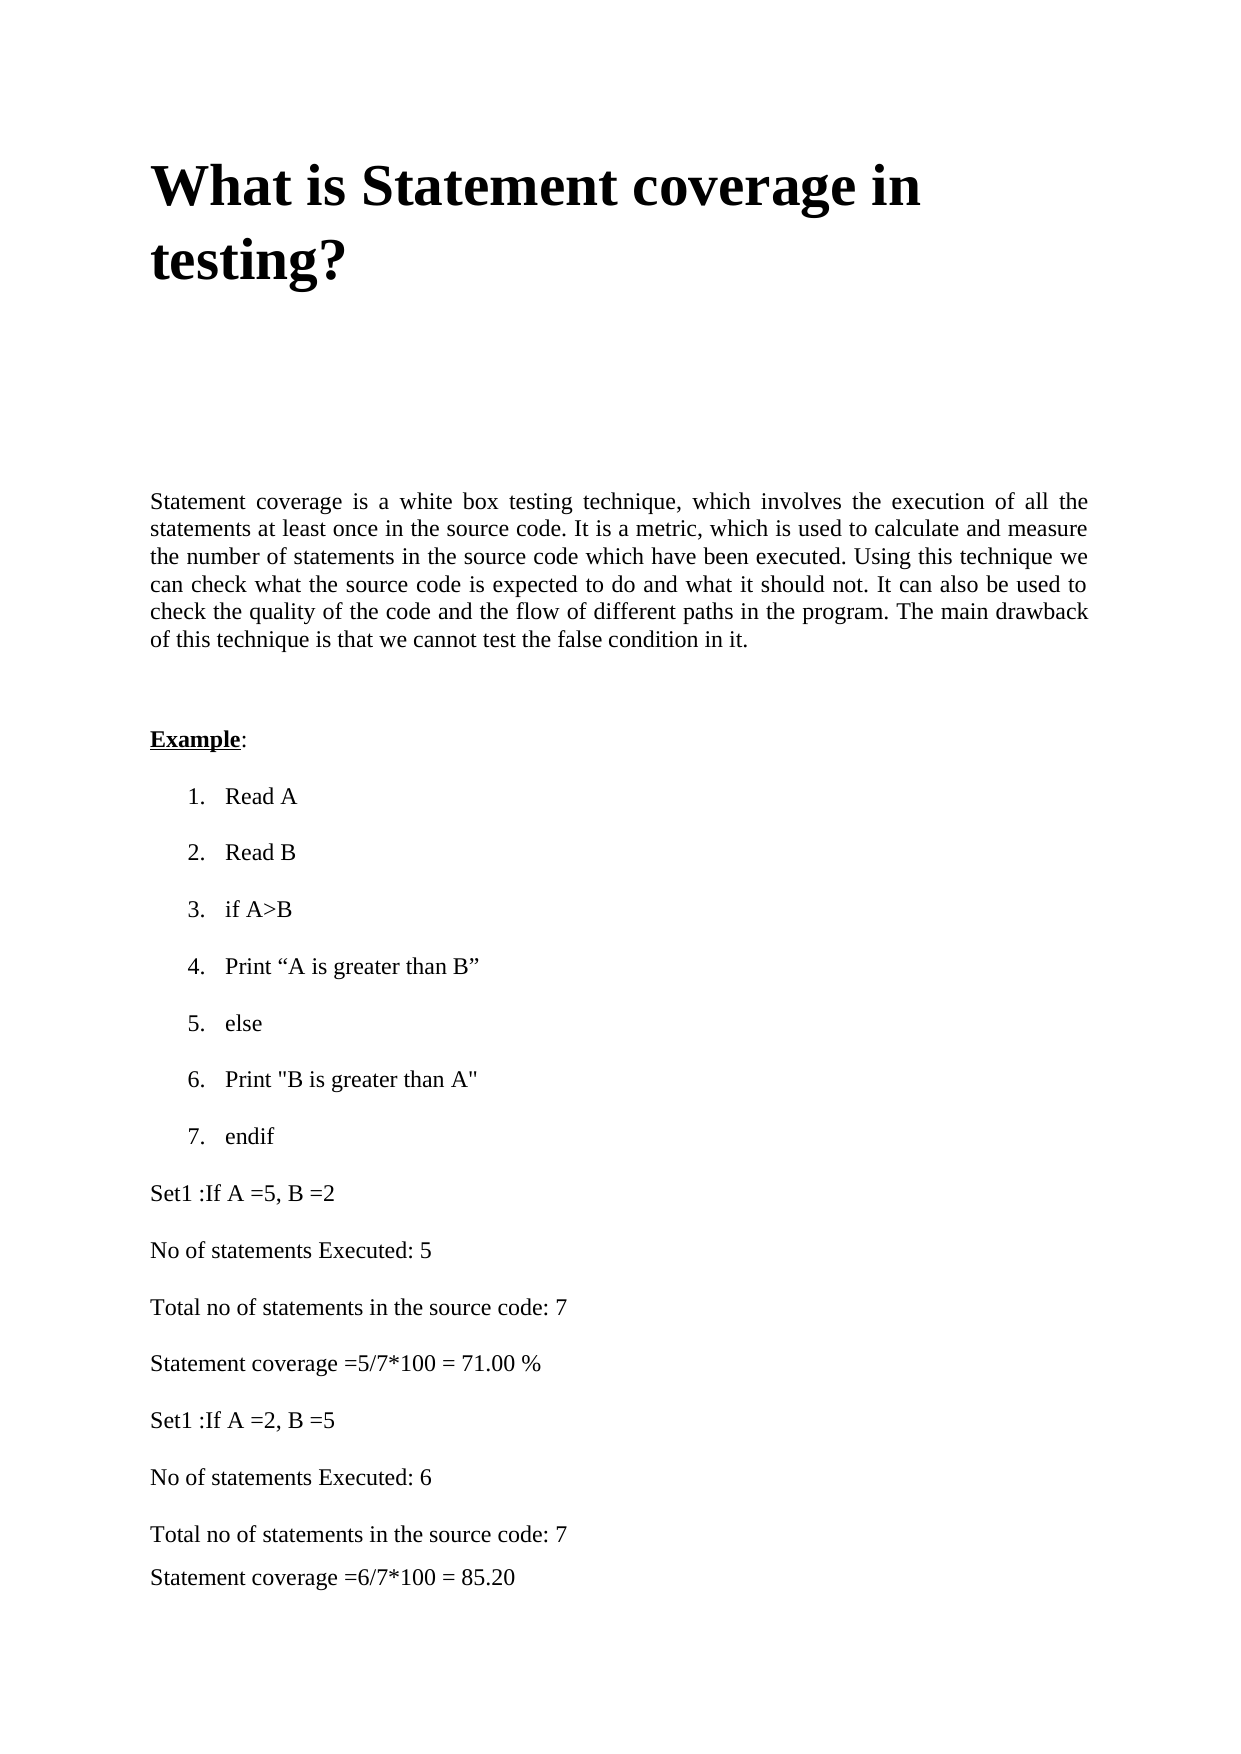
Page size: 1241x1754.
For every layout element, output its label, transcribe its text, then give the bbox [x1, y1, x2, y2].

text Statement coverage =6/7*100 = 85.20 [150, 1563, 1090, 1591]
text Example: [150, 725, 1090, 752]
list Print "B is greater than A" [187, 1066, 1090, 1093]
list else [187, 1009, 1090, 1036]
list Print “A is greater than B” [187, 952, 1090, 979]
text Statement coverage =5/7*100 = 71.00 % [150, 1349, 1090, 1377]
text No of statements Executed: 5 [150, 1236, 1090, 1263]
text No of statements Executed: 6 [150, 1463, 1090, 1491]
text Set1 :If A =2, B =5 [150, 1406, 1090, 1434]
list if A>B [187, 895, 1090, 923]
list endif [187, 1122, 1090, 1150]
text Set1 :If A =5, B =2 [150, 1179, 1090, 1207]
text What is Statement coverage in testing? [150, 150, 1090, 292]
list Read A [187, 782, 1090, 809]
list Read B [187, 838, 1090, 866]
text Total no of statements in the source code: 7 [150, 1293, 1090, 1320]
text Total no of statements in the source code: 7 [150, 1520, 1090, 1547]
text Statement coverage is a white box testing technique, which involves the execution of all the statements at least once in the source code. It is a metric, which is used to calculate and measure the number of statements in the source code which have been executed. Using this technique we can check what the source code is expected to do and what it should not. It can also be used to check the quality of the code and the flow of different paths in the program. The main drawback of this technique is that we cannot test the false condition in it. [150, 487, 1090, 652]
